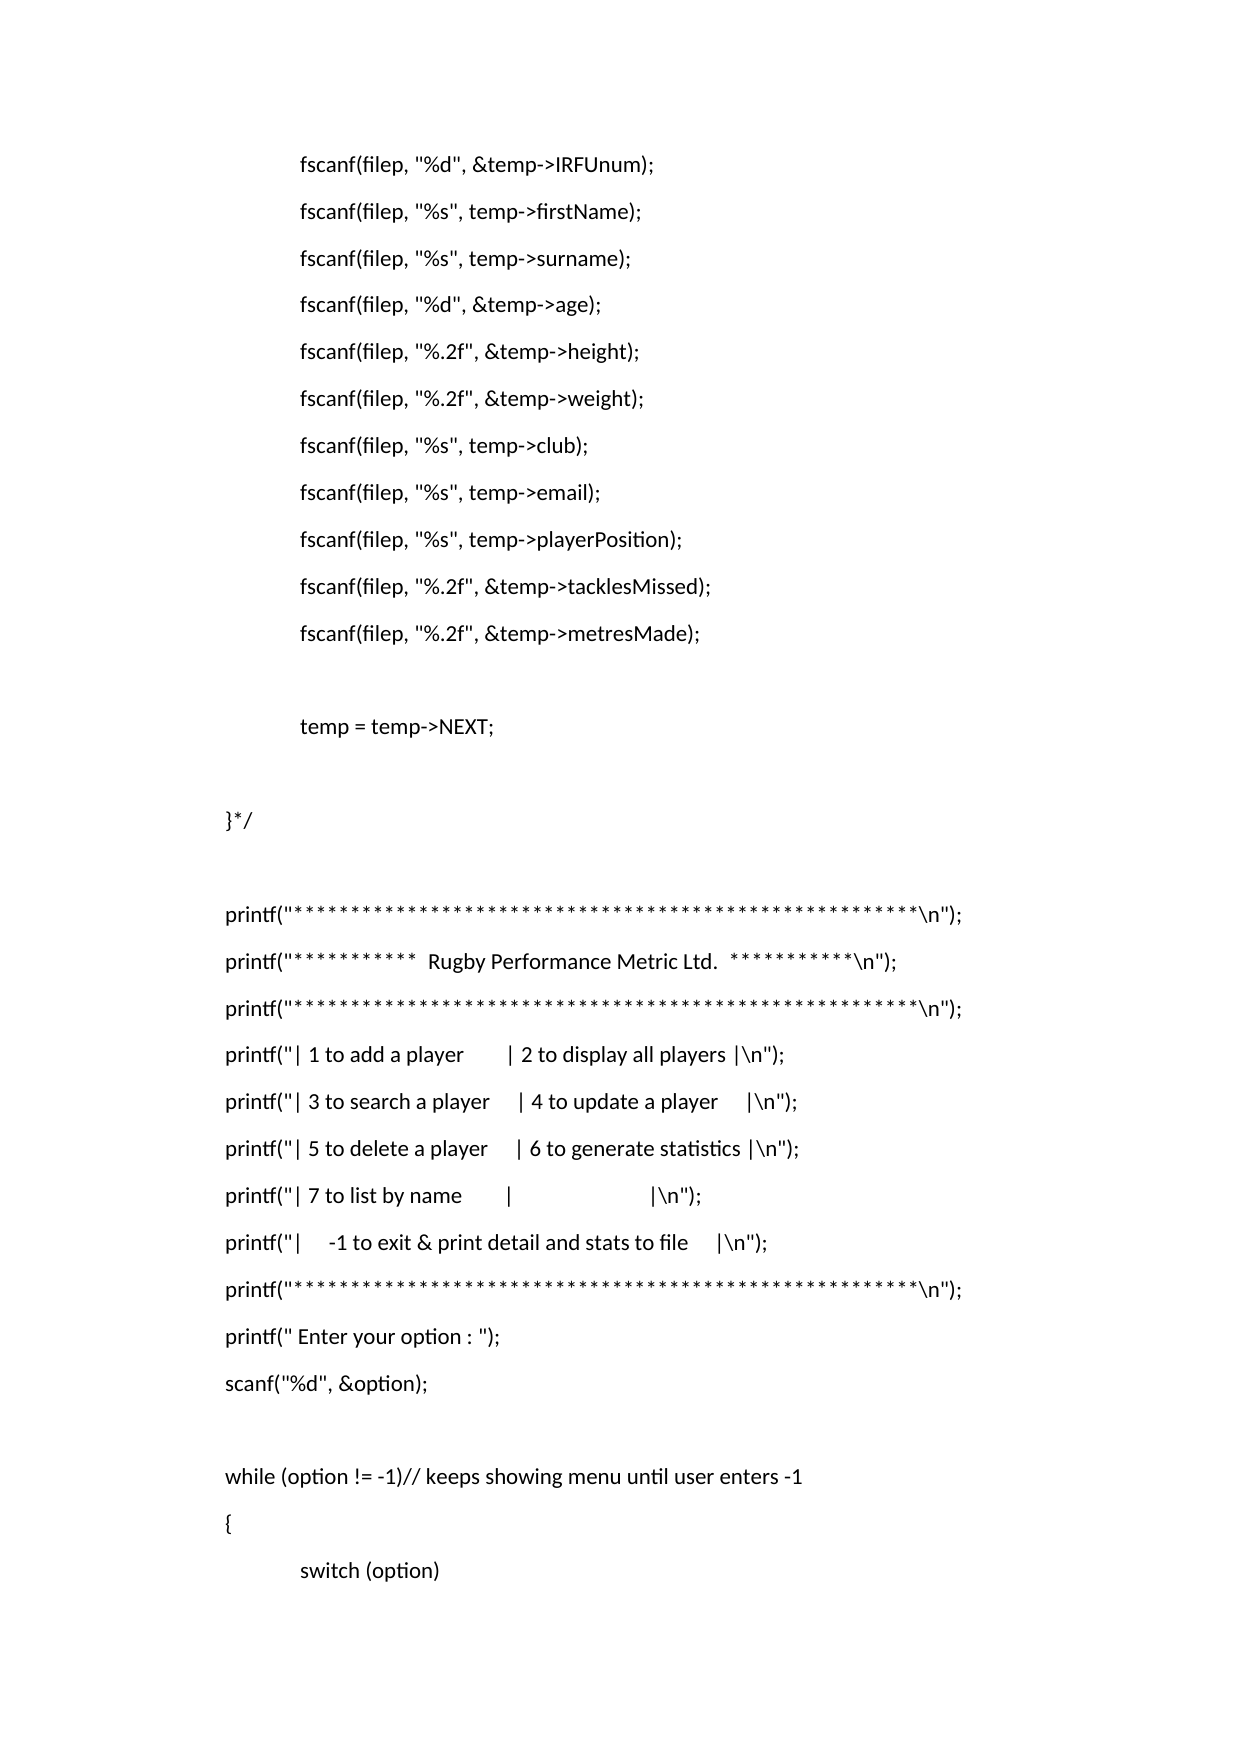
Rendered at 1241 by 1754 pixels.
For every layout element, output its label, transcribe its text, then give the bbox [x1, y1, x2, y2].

text printf("*********** Rugby Performance Metric Ltd. ***********\n"); [150, 947, 1090, 975]
text fscanf(filep, "%s", temp->email); [150, 478, 1090, 506]
text fscanf(filep, "%.2f", &temp->height); [150, 337, 1090, 366]
text fscanf(filep, "%.2f", &temp->weight); [150, 384, 1090, 412]
text fscanf(filep, "%s", temp->surname); [150, 244, 1090, 272]
text fscanf(filep, "%s", temp->playerPosition); [150, 525, 1090, 553]
text fscanf(filep, "%d", &temp->IRFUnum); [150, 150, 1090, 178]
text printf("| 7 to list by name | |\n"); [150, 1181, 1090, 1209]
text }*/ [150, 806, 1090, 834]
text fscanf(filep, "%.2f", &temp->tacklesMissed); [150, 572, 1090, 600]
text printf("| 3 to search a player | 4 to update a player |\n"); [150, 1087, 1090, 1116]
text printf("| 1 to add a player | 2 to display all players |\n"); [150, 1041, 1090, 1069]
text fscanf(filep, "%s", temp->club); [150, 431, 1090, 459]
text fscanf(filep, "%s", temp->firstName); [150, 197, 1090, 225]
text printf(" Enter your option : "); [150, 1322, 1090, 1350]
text switch (option) [150, 1556, 1090, 1584]
text temp = temp->NEXT; [150, 712, 1090, 741]
text fscanf(filep, "%.2f", &temp->metresMade); [150, 619, 1090, 647]
text printf("*******************************************************\n"); [150, 1275, 1090, 1303]
text printf("*******************************************************\n"); [150, 994, 1090, 1022]
text while (option != -1)// keeps showing menu until user enters -1 [150, 1462, 1090, 1491]
text printf("| 5 to delete a player | 6 to generate statistics |\n"); [150, 1134, 1090, 1162]
text printf("*******************************************************\n"); [150, 900, 1090, 928]
text fscanf(filep, "%d", &temp->age); [150, 291, 1090, 319]
text printf("| -1 to exit & print detail and stats to file |\n"); [150, 1228, 1090, 1256]
text { [150, 1509, 1090, 1537]
text scanf("%d", &option); [150, 1369, 1090, 1397]
